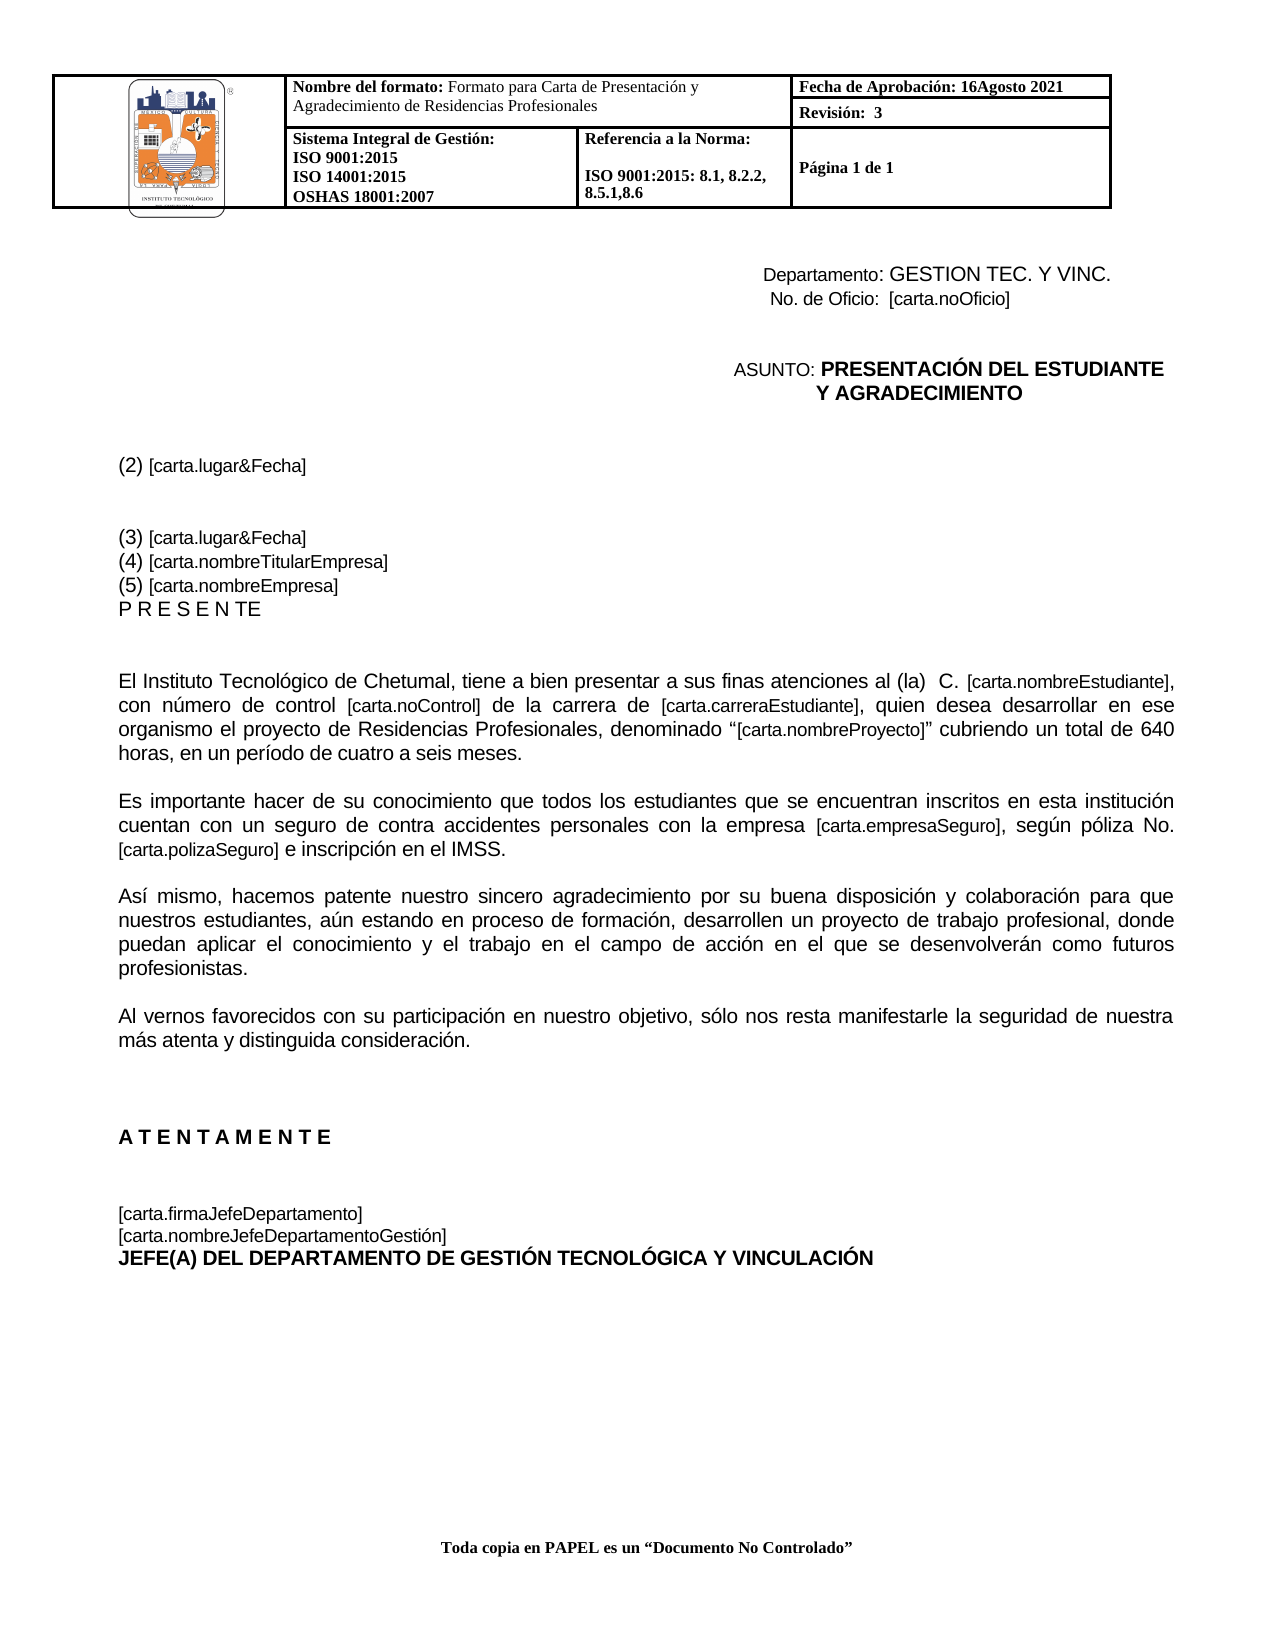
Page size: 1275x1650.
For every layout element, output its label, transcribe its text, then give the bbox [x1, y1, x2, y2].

text P R E S E N TE [118, 597, 1175, 621]
picture [128, 79, 234, 206]
text Al vernos favorecidos con su participación en nuestro objetivo, sólo nos resta manifestarle la seguridad de nuestra más atenta y distinguida consideración. [118, 1004, 1175, 1052]
text (5) [carta.nombreEmpresa] [118, 573, 1175, 597]
text Departamento: GESTION TEC. Y VINC. No. de Oficio: [carta.noOficio] [699, 261, 1175, 309]
picture [128, 209, 234, 218]
subtitle A T E N T A M E N T E [118, 1125, 1175, 1149]
text [carta.nombreJefeDepartamentoGestión] [118, 1224, 1175, 1246]
text El Instituto Tecnológico de Chetumal, tiene a bien presentar a sus finas atenciones al (la) C. [carta.nombreEstudiante], con número de control [carta.noControl] de la carrera de [carta.carreraEstudiante], quien desea desarrollar en ese organismo el proyecto de Residencias Profesionales, denominado “[carta.nombreProyecto]” cubriendo un total de 640 horas, en un período de cuatro a seis meses. [118, 669, 1175, 764]
text (2) [carta.lugar&Fecha] [118, 453, 1175, 477]
text Y AGRADECIMIENTO [118, 381, 1175, 405]
text [carta.firmaJefeDepartamento] [118, 1203, 1175, 1224]
text (3) [carta.lugar&Fecha] [118, 525, 1175, 549]
text JEFE(A) DEL DEPARTAMENTO DE GESTIÓN TECNOLÓGICA Y VINCULACIÓN [118, 1246, 1175, 1270]
text ASUNTO: PRESENTACIÓN DEL ESTUDIANTE [118, 357, 1175, 381]
text Así mismo, hacemos patente nuestro sincero agradecimiento por su buena disposición y colaboración para que nuestros estudiantes, aún estando en proceso de formación, desarrollen un proyecto de trabajo profesional, donde puedan aplicar el conocimiento y el trabajo en el campo de acción en el que se desenvolverán como futuros profesionistas. [118, 884, 1175, 980]
text Es importante hacer de su conocimiento que todos los estudiantes que se encuentran inscritos en esta institución cuentan con un seguro de contra accidentes personales con la empresa [carta.empresaSeguro], según póliza No. [carta.polizaSeguro] e inscripción en el IMSS. [118, 788, 1175, 860]
text (4) [carta.nombreTitularEmpresa] [118, 549, 1175, 573]
